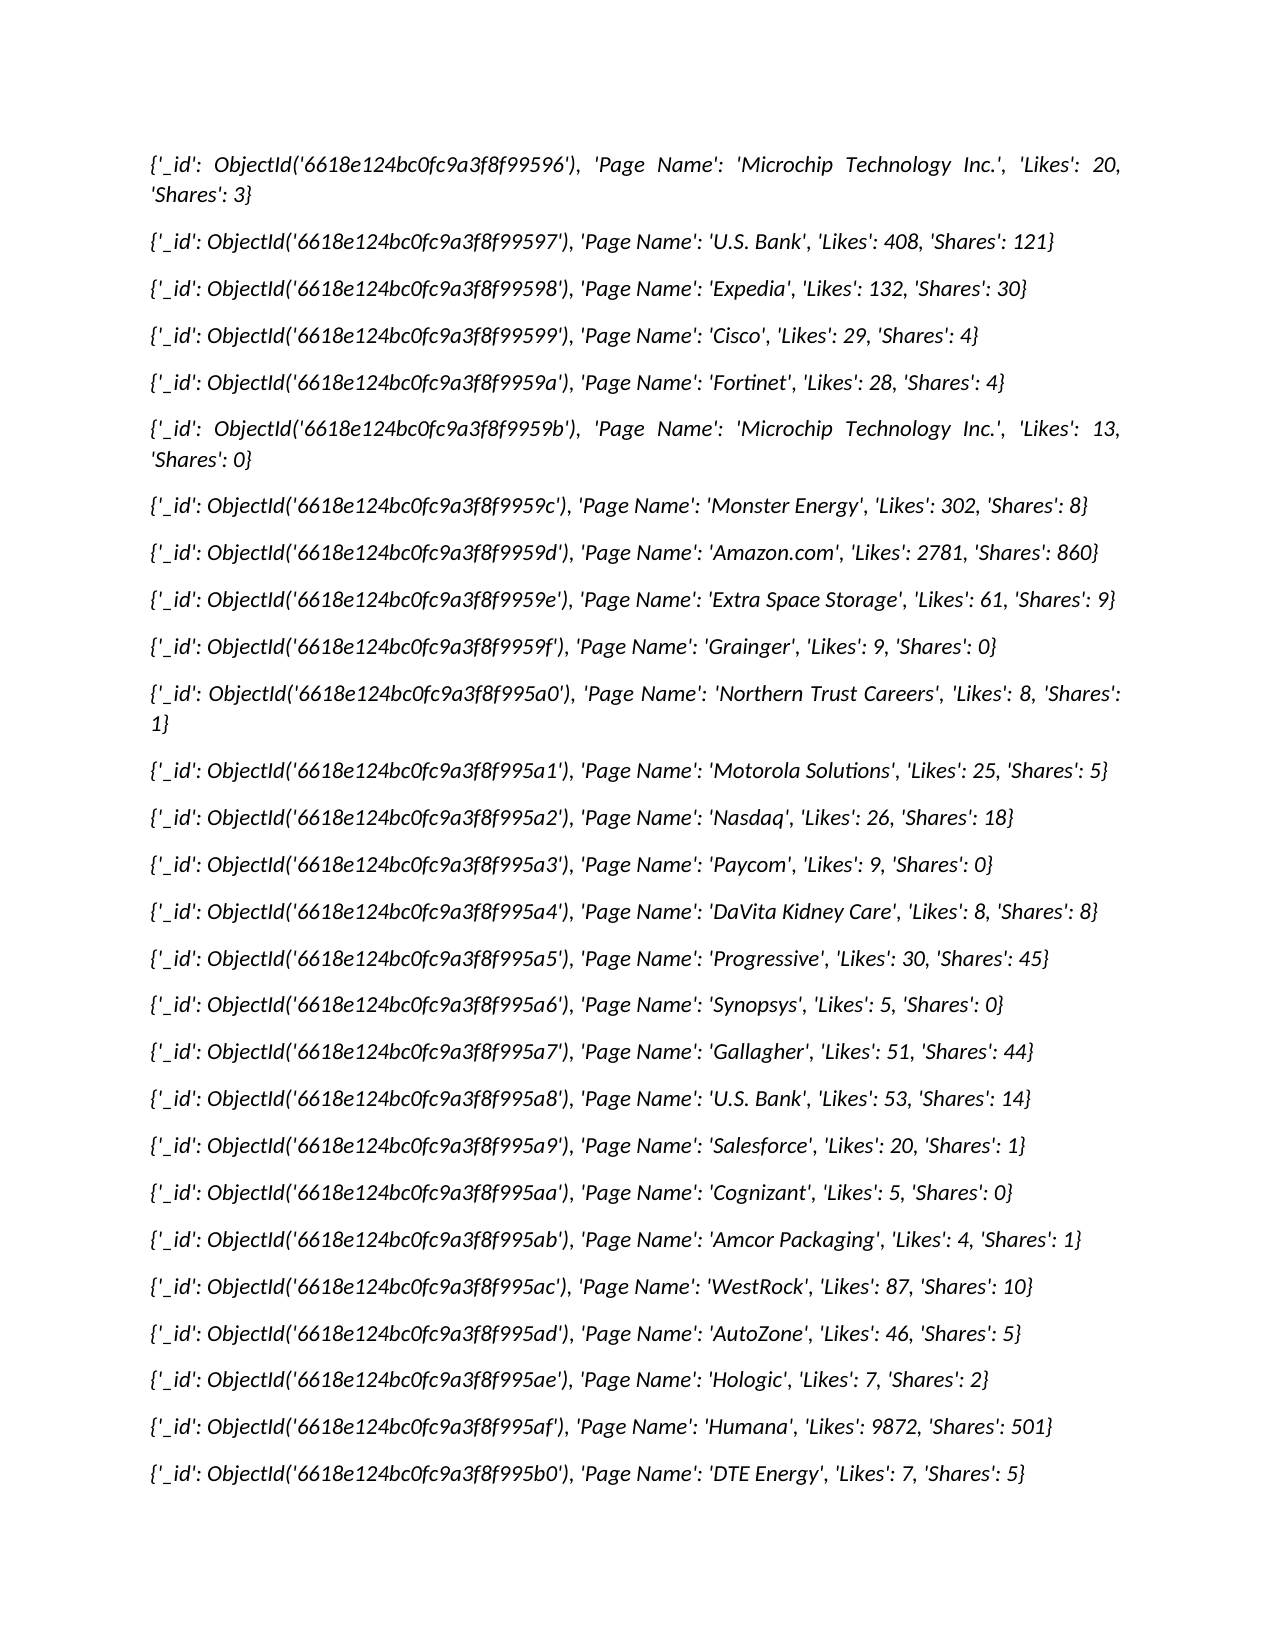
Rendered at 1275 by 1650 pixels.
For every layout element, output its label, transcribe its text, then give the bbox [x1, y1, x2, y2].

text {'_id': ObjectId('6618e124bc0fc9a3f8f995a4'), 'Page Name': 'DaVita Kidney Care', 'Likes': 8, 'Shares': 8} [150, 897, 1125, 925]
text {'_id': ObjectId('6618e124bc0fc9a3f8f9959a'), 'Page Name': 'Fortinet', 'Likes': 28, 'Shares': 4} [150, 368, 1125, 396]
text {'_id': ObjectId('6618e124bc0fc9a3f8f995b0'), 'Page Name': 'DTE Energy', 'Likes': 7, 'Shares': 5} [150, 1459, 1125, 1487]
text {'_id': ObjectId('6618e124bc0fc9a3f8f9959b'), 'Page Name': 'Microchip Technology Inc.', 'Likes': 13, 'Shares': 0} [150, 414, 1125, 473]
text {'_id': ObjectId('6618e124bc0fc9a3f8f995af'), 'Page Name': 'Humana', 'Likes': 9872, 'Shares': 501} [150, 1412, 1125, 1441]
text {'_id': ObjectId('6618e124bc0fc9a3f8f995a2'), 'Page Name': 'Nasdaq', 'Likes': 26, 'Shares': 18} [150, 803, 1125, 831]
text {'_id': ObjectId('6618e124bc0fc9a3f8f995a9'), 'Page Name': 'Salesforce', 'Likes': 20, 'Shares': 1} [150, 1131, 1125, 1159]
text {'_id': ObjectId('6618e124bc0fc9a3f8f995a8'), 'Page Name': 'U.S. Bank', 'Likes': 53, 'Shares': 14} [150, 1084, 1125, 1112]
text {'_id': ObjectId('6618e124bc0fc9a3f8f995a0'), 'Page Name': 'Northern Trust Careers', 'Likes': 8, 'Shares': 1} [150, 679, 1125, 737]
text {'_id': ObjectId('6618e124bc0fc9a3f8f9959c'), 'Page Name': 'Monster Energy', 'Likes': 302, 'Shares': 8} [150, 492, 1125, 520]
text {'_id': ObjectId('6618e124bc0fc9a3f8f995ae'), 'Page Name': 'Hologic', 'Likes': 7, 'Shares': 2} [150, 1366, 1125, 1394]
text {'_id': ObjectId('6618e124bc0fc9a3f8f99597'), 'Page Name': 'U.S. Bank', 'Likes': 408, 'Shares': 121} [150, 227, 1125, 255]
text {'_id': ObjectId('6618e124bc0fc9a3f8f995ad'), 'Page Name': 'AutoZone', 'Likes': 46, 'Shares': 5} [150, 1319, 1125, 1347]
text {'_id': ObjectId('6618e124bc0fc9a3f8f995ab'), 'Page Name': 'Amcor Packaging', 'Likes': 4, 'Shares': 1} [150, 1225, 1125, 1253]
text {'_id': ObjectId('6618e124bc0fc9a3f8f99596'), 'Page Name': 'Microchip Technology Inc.', 'Likes': 20, 'Shares': 3} [150, 150, 1125, 208]
text {'_id': ObjectId('6618e124bc0fc9a3f8f995a5'), 'Page Name': 'Progressive', 'Likes': 30, 'Shares': 45} [150, 944, 1125, 972]
text {'_id': ObjectId('6618e124bc0fc9a3f8f9959d'), 'Page Name': 'Amazon.com', 'Likes': 2781, 'Shares': 860} [150, 538, 1125, 567]
text {'_id': ObjectId('6618e124bc0fc9a3f8f99598'), 'Page Name': 'Expedia', 'Likes': 132, 'Shares': 30} [150, 274, 1125, 302]
text {'_id': ObjectId('6618e124bc0fc9a3f8f995a3'), 'Page Name': 'Paycom', 'Likes': 9, 'Shares': 0} [150, 850, 1125, 878]
text {'_id': ObjectId('6618e124bc0fc9a3f8f9959f'), 'Page Name': 'Grainger', 'Likes': 9, 'Shares': 0} [150, 632, 1125, 660]
text {'_id': ObjectId('6618e124bc0fc9a3f8f995aa'), 'Page Name': 'Cognizant', 'Likes': 5, 'Shares': 0} [150, 1178, 1125, 1206]
text {'_id': ObjectId('6618e124bc0fc9a3f8f995ac'), 'Page Name': 'WestRock', 'Likes': 87, 'Shares': 10} [150, 1272, 1125, 1300]
text {'_id': ObjectId('6618e124bc0fc9a3f8f99599'), 'Page Name': 'Cisco', 'Likes': 29, 'Shares': 4} [150, 321, 1125, 349]
text {'_id': ObjectId('6618e124bc0fc9a3f8f9959e'), 'Page Name': 'Extra Space Storage', 'Likes': 61, 'Shares': 9} [150, 585, 1125, 613]
text {'_id': ObjectId('6618e124bc0fc9a3f8f995a7'), 'Page Name': 'Gallagher', 'Likes': 51, 'Shares': 44} [150, 1037, 1125, 1066]
text {'_id': ObjectId('6618e124bc0fc9a3f8f995a1'), 'Page Name': 'Motorola Solutions', 'Likes': 25, 'Shares': 5} [150, 756, 1125, 784]
text {'_id': ObjectId('6618e124bc0fc9a3f8f995a6'), 'Page Name': 'Synopsys', 'Likes': 5, 'Shares': 0} [150, 991, 1125, 1019]
